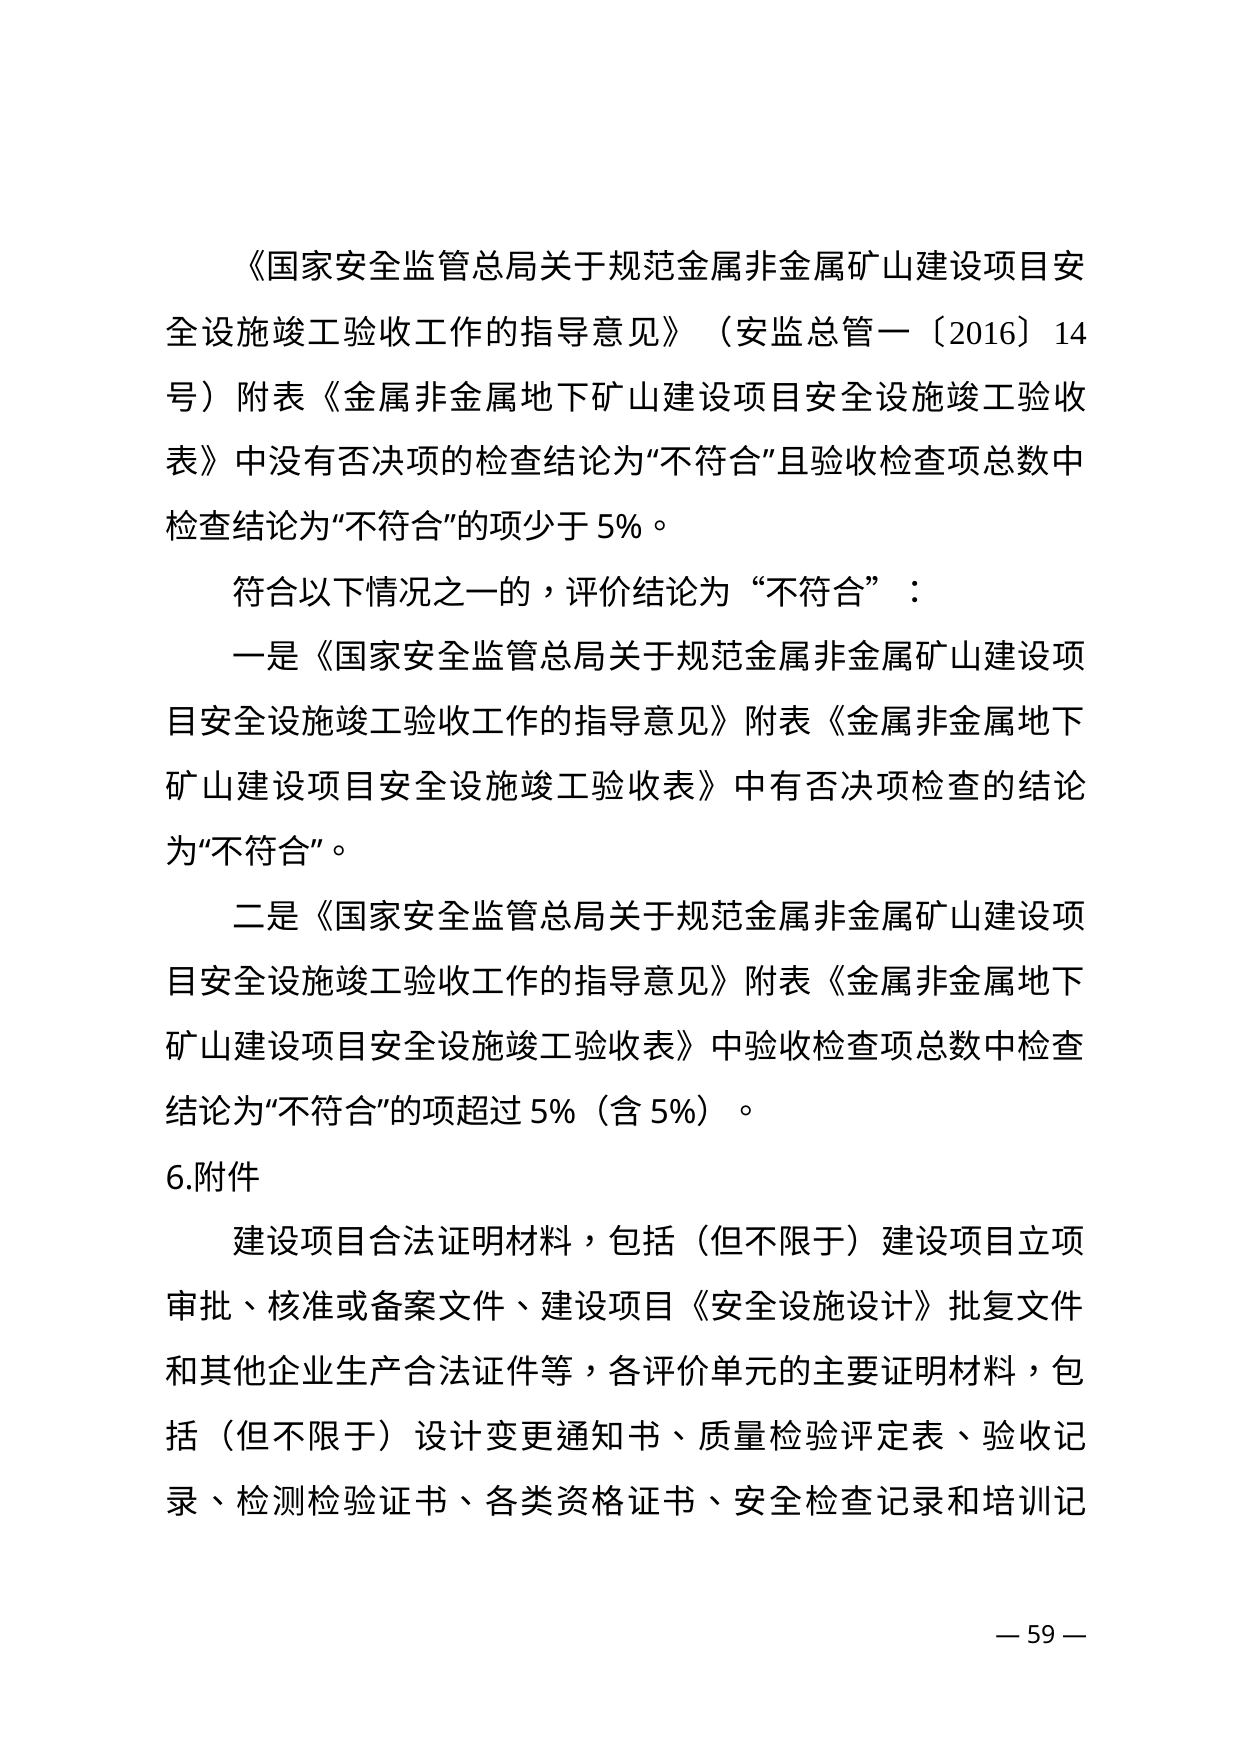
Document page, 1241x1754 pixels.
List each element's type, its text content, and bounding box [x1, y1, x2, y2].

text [165, 1208, 1087, 1533]
text 一是《国家安全监管总局关于规范金属非金属矿山建设项目安全设施竣工验收工作的指导意见》附表《金属非金属地下矿山建设项目安全设施竣工验收表》中有否决项检查的结论为“不符合”。 [165, 623, 1087, 883]
text 符合以下情况之一的，评价结论为“不符合”： [165, 558, 1087, 623]
text 6.附件 [165, 1143, 1087, 1208]
text 二是《国家安全监管总局关于规范金属非金属矿山建设项目安全设施竣工验收工作的指导意见》附表《金属非金属地下矿山建设项目安全设施竣工验收表》中验收检查项总数中检查结论为“不符合”的项超过5%（含5%）。 [165, 883, 1087, 1143]
text 《国家安全监管总局关于规范金属非金属矿山建设项目安全设施竣工验收工作的指导意见》（安监总管一〔2016〕14号）附表《金属非金属地下矿山建设项目安全设施竣工验收表》中没有否决项的检查结论为“不符合”且验收检查项总数中检查结论为“不符合”的项少于5%。 [165, 233, 1087, 558]
